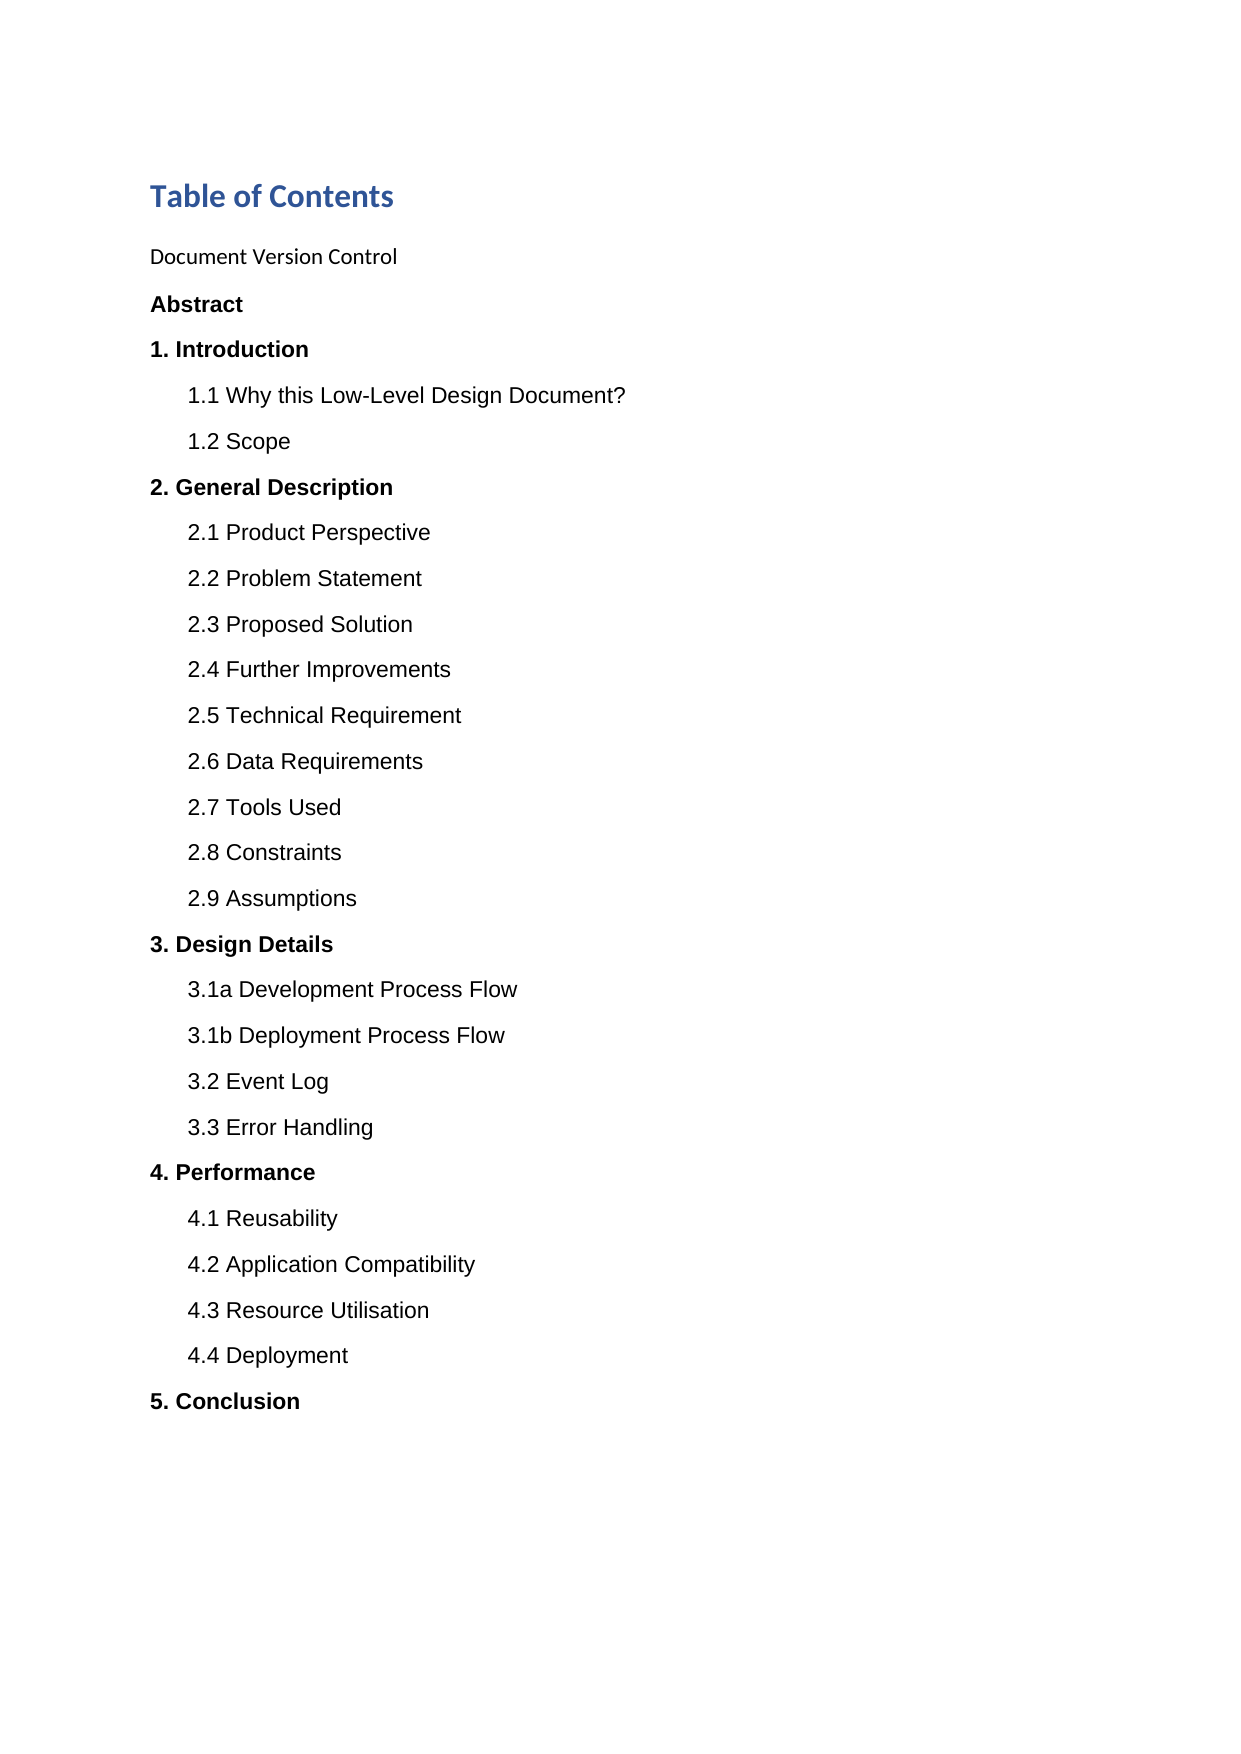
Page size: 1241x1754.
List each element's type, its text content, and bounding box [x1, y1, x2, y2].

text Table of Contents [150, 175, 1090, 216]
